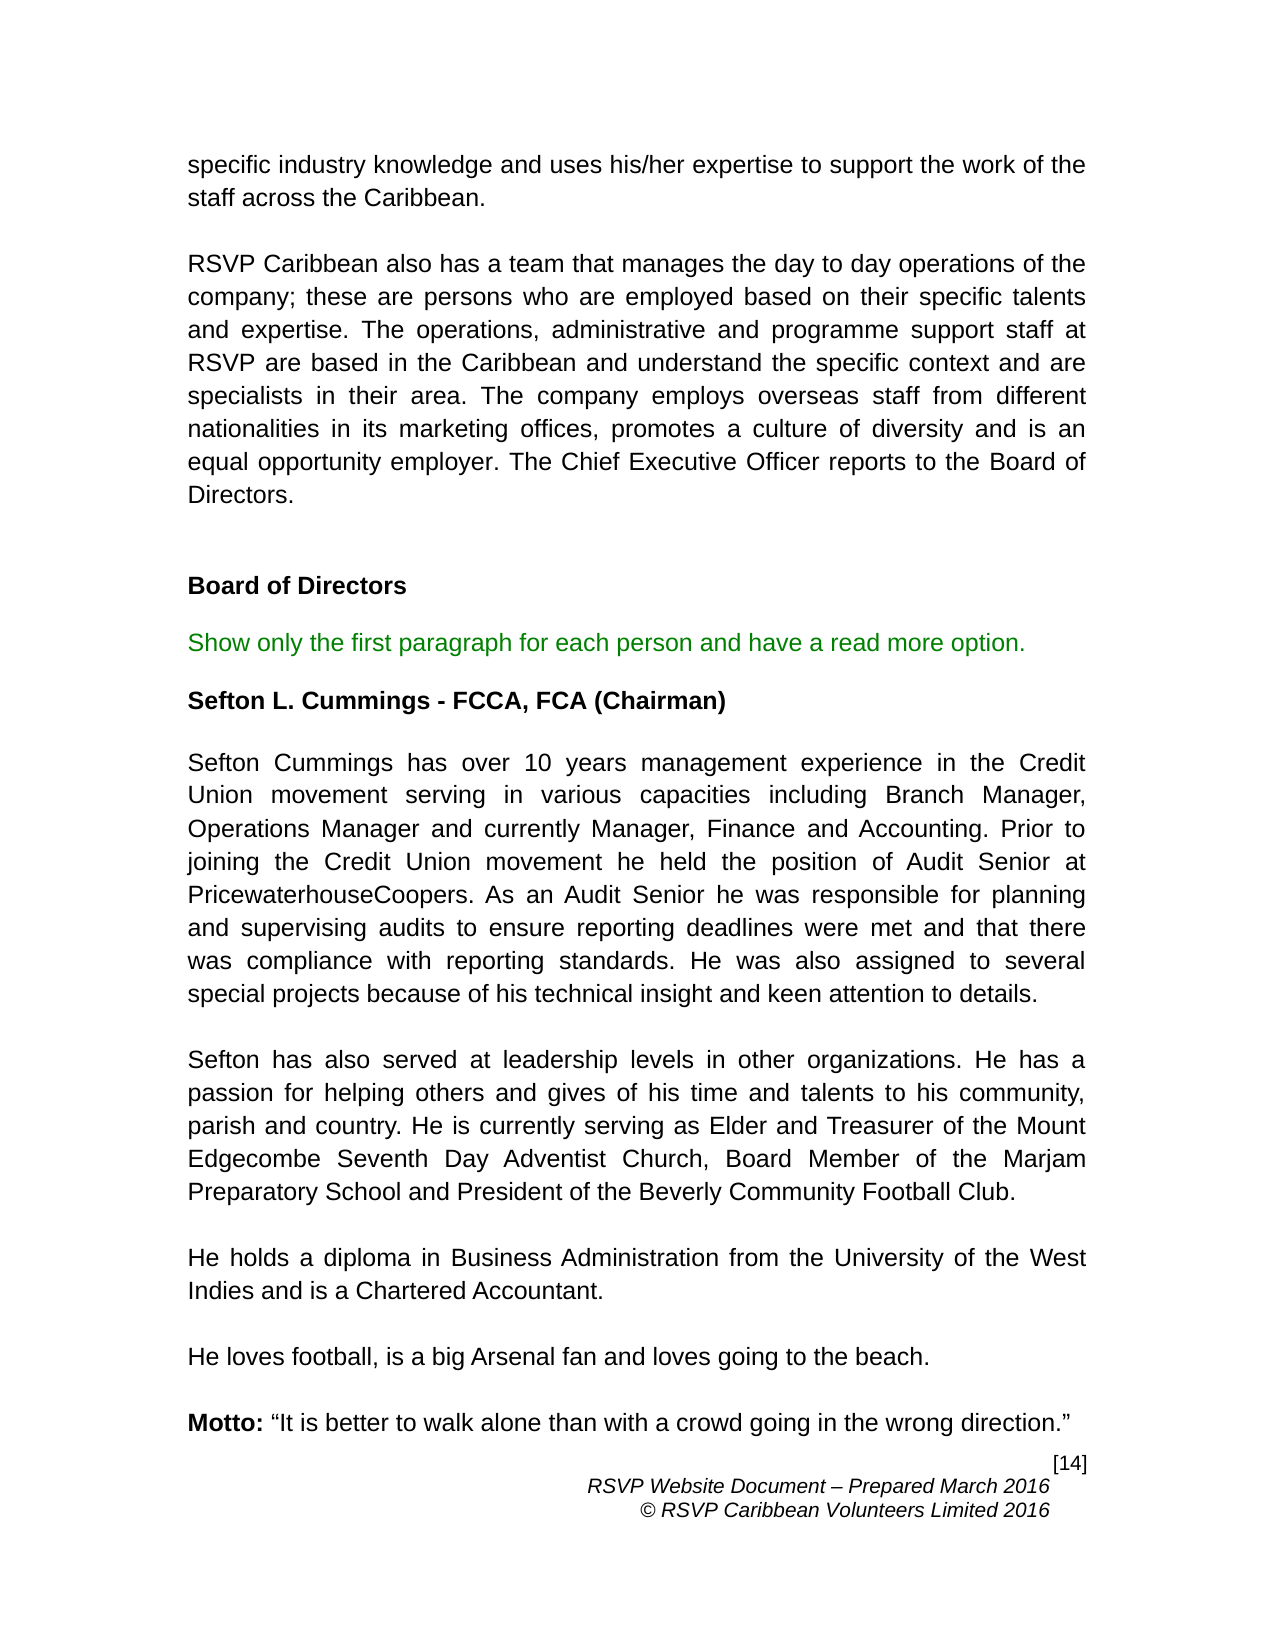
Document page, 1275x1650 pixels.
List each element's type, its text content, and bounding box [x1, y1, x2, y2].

subtitle He holds a diploma in Business Administration from the University of the West Indies and is a Chartered Accountant. [187, 1243, 1087, 1304]
list RSVP Caribbean also has a team that manages the day to day operations of the company; these are persons who are employed based on their specific talents and expertise. The operations, administrative and programme support staff at RSVP are based in the Caribbean and understand the specific context and are specialists in their area. The company employs overseas staff from different nationalities in its marketing offices, promotes a culture of diversity and is an equal opportunity employer. The Chief Executive Officer reports to the Board of Directors. [187, 249, 1087, 509]
list Sefton L. Cummings - FCCA, FCA (Chairman) [187, 686, 1087, 714]
subtitle He loves football, is a big Arsenal fan and loves going to the beach. [187, 1342, 1087, 1371]
list Show only the first paragraph for each person and have a read more option. [187, 628, 1087, 657]
list Board of Directors [187, 571, 1087, 599]
subtitle Motto: “It is better to walk alone than with a crowd going in the wrong direction.” [187, 1408, 1087, 1437]
subtitle Sefton has also served at leadership levels in other organizations. He has a passion for helping others and gives of his time and talents to his community, parish and country. He is currently serving as Elder and Treasurer of the Mount Edgecombe Seventh Day Adventist Church, Board Member of the Marjam Preparatory School and President of the Beverly Community Football Club. [187, 1045, 1087, 1206]
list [187, 150, 1087, 212]
subtitle Sefton Cummings has over 10 years management experience in the Credit Union movement serving in various capacities including Branch Manager, Operations Manager and currently Manager, Finance and Accounting. Prior to joining the Credit Union movement he held the position of Audit Senior at PricewaterhouseCoopers. As an Audit Senior he was responsible for planning and supervising audits to ensure reporting deadlines were met and that there was compliance with reporting standards. He was also assigned to several special projects because of his technical insight and keen attention to details. [187, 747, 1087, 1007]
